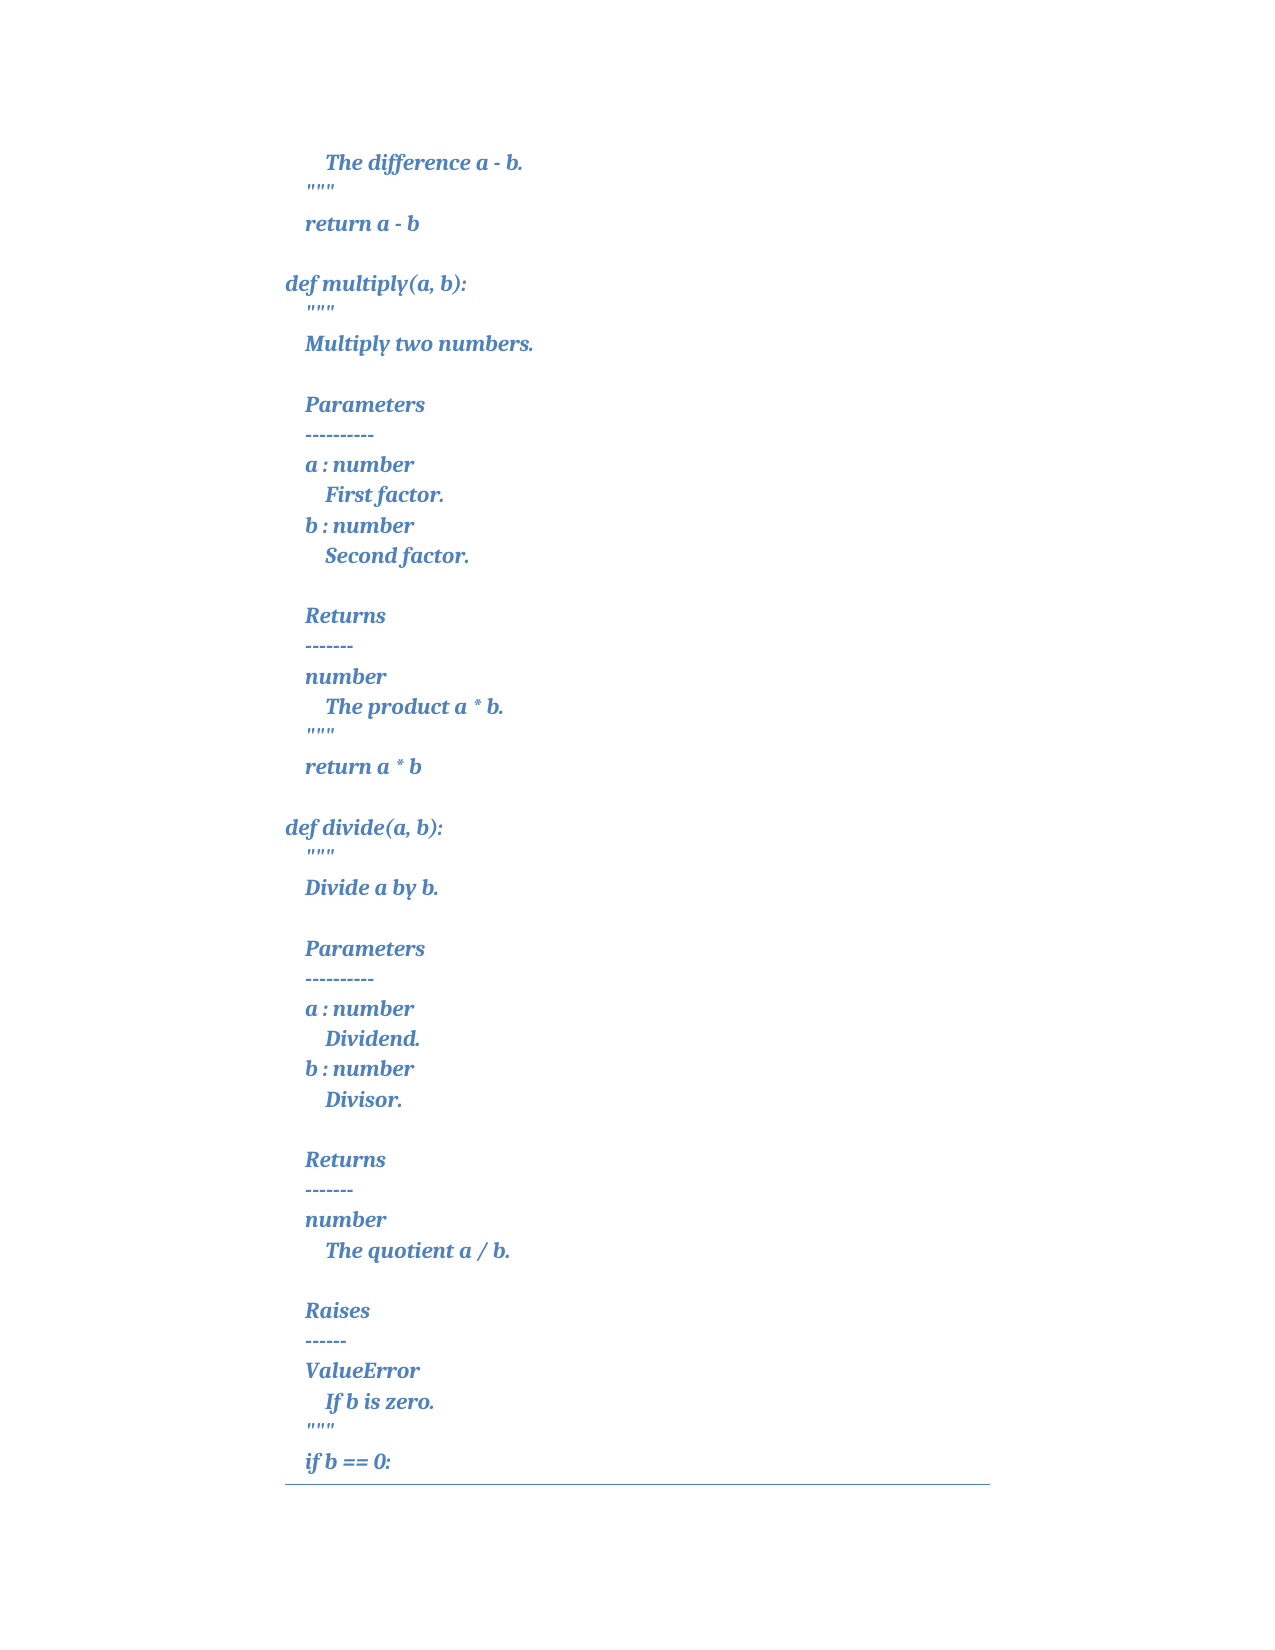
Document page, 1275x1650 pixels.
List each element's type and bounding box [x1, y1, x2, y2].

text [285, 150, 990, 1484]
